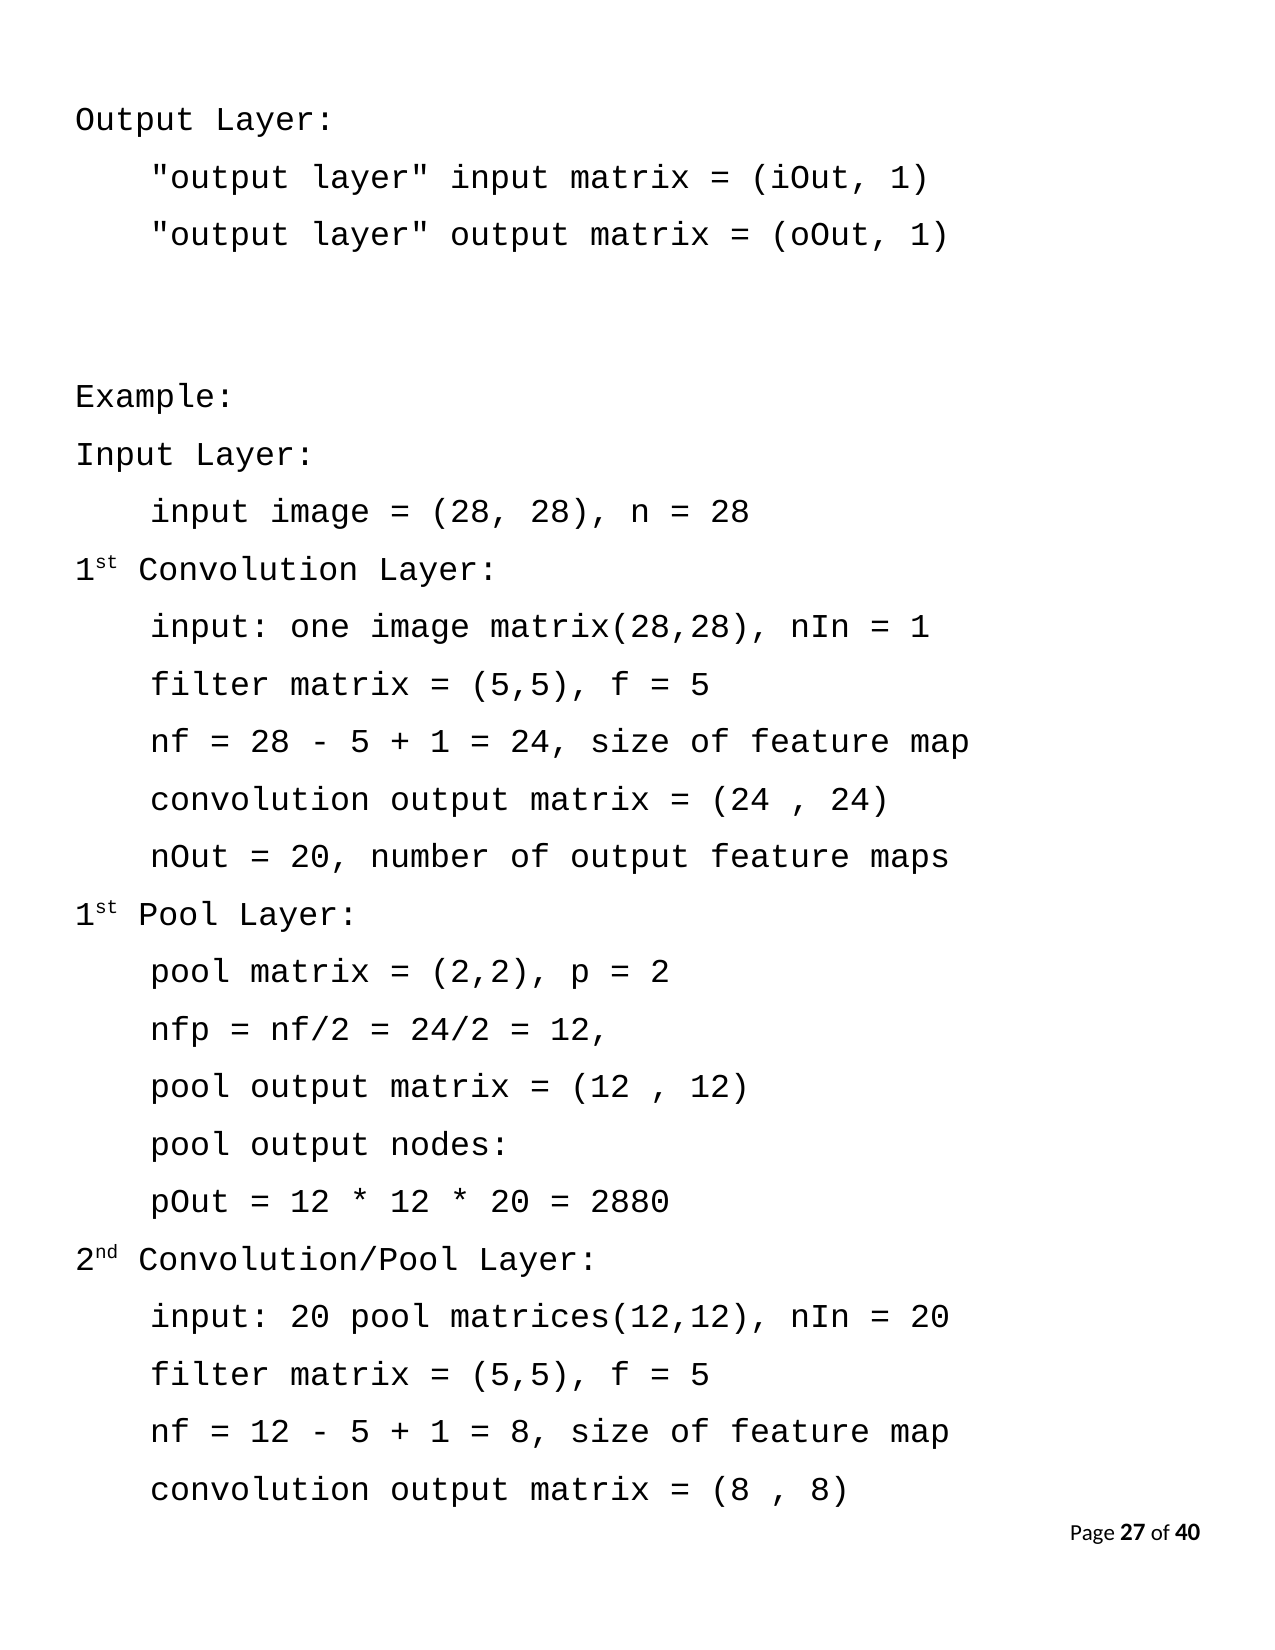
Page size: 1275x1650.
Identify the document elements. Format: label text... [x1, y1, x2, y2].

text 2nd Convolution/Pool Layer: [75, 1242, 1200, 1280]
text Input Layer: [75, 437, 1200, 475]
text nf = 28 - 5 + 1 = 24, size of feature map [150, 725, 1200, 763]
text "output layer" output matrix = (oOut, 1) [150, 218, 1200, 256]
text convolution output matrix = (24 , 24) [150, 782, 1200, 820]
text pool matrix = (2,2), p = 2 [150, 955, 1200, 993]
text input: 20 pool matrices(12,12), nIn = 20 [75, 1300, 1200, 1338]
text nf = 12 - 5 + 1 = 8, size of feature map [150, 1415, 1200, 1453]
text filter matrix = (5,5), f = 5 [150, 1357, 1200, 1395]
text 1st Pool Layer: [75, 897, 1200, 935]
text nOut = 20, number of output feature maps [150, 840, 1200, 878]
text 1st Convolution Layer: [75, 552, 1200, 590]
text Output Layer: [75, 103, 1200, 141]
text input image = (28, 28), n = 28 [75, 495, 1200, 533]
text pool output matrix = (12 , 12) [150, 1070, 1200, 1108]
text convolution output matrix = (8 , 8) [150, 1472, 1200, 1510]
text input: one image matrix(28,28), nIn = 1 [75, 610, 1200, 648]
text nfp = nf/2 = 24/2 = 12, [150, 1012, 1200, 1050]
text Example: [75, 380, 1200, 418]
text pOut = 12 * 12 * 20 = 2880 [150, 1185, 1200, 1223]
text filter matrix = (5,5), f = 5 [150, 667, 1200, 705]
text pool output nodes: [150, 1127, 1200, 1165]
text "output layer" input matrix = (iOut, 1) [150, 161, 1200, 198]
